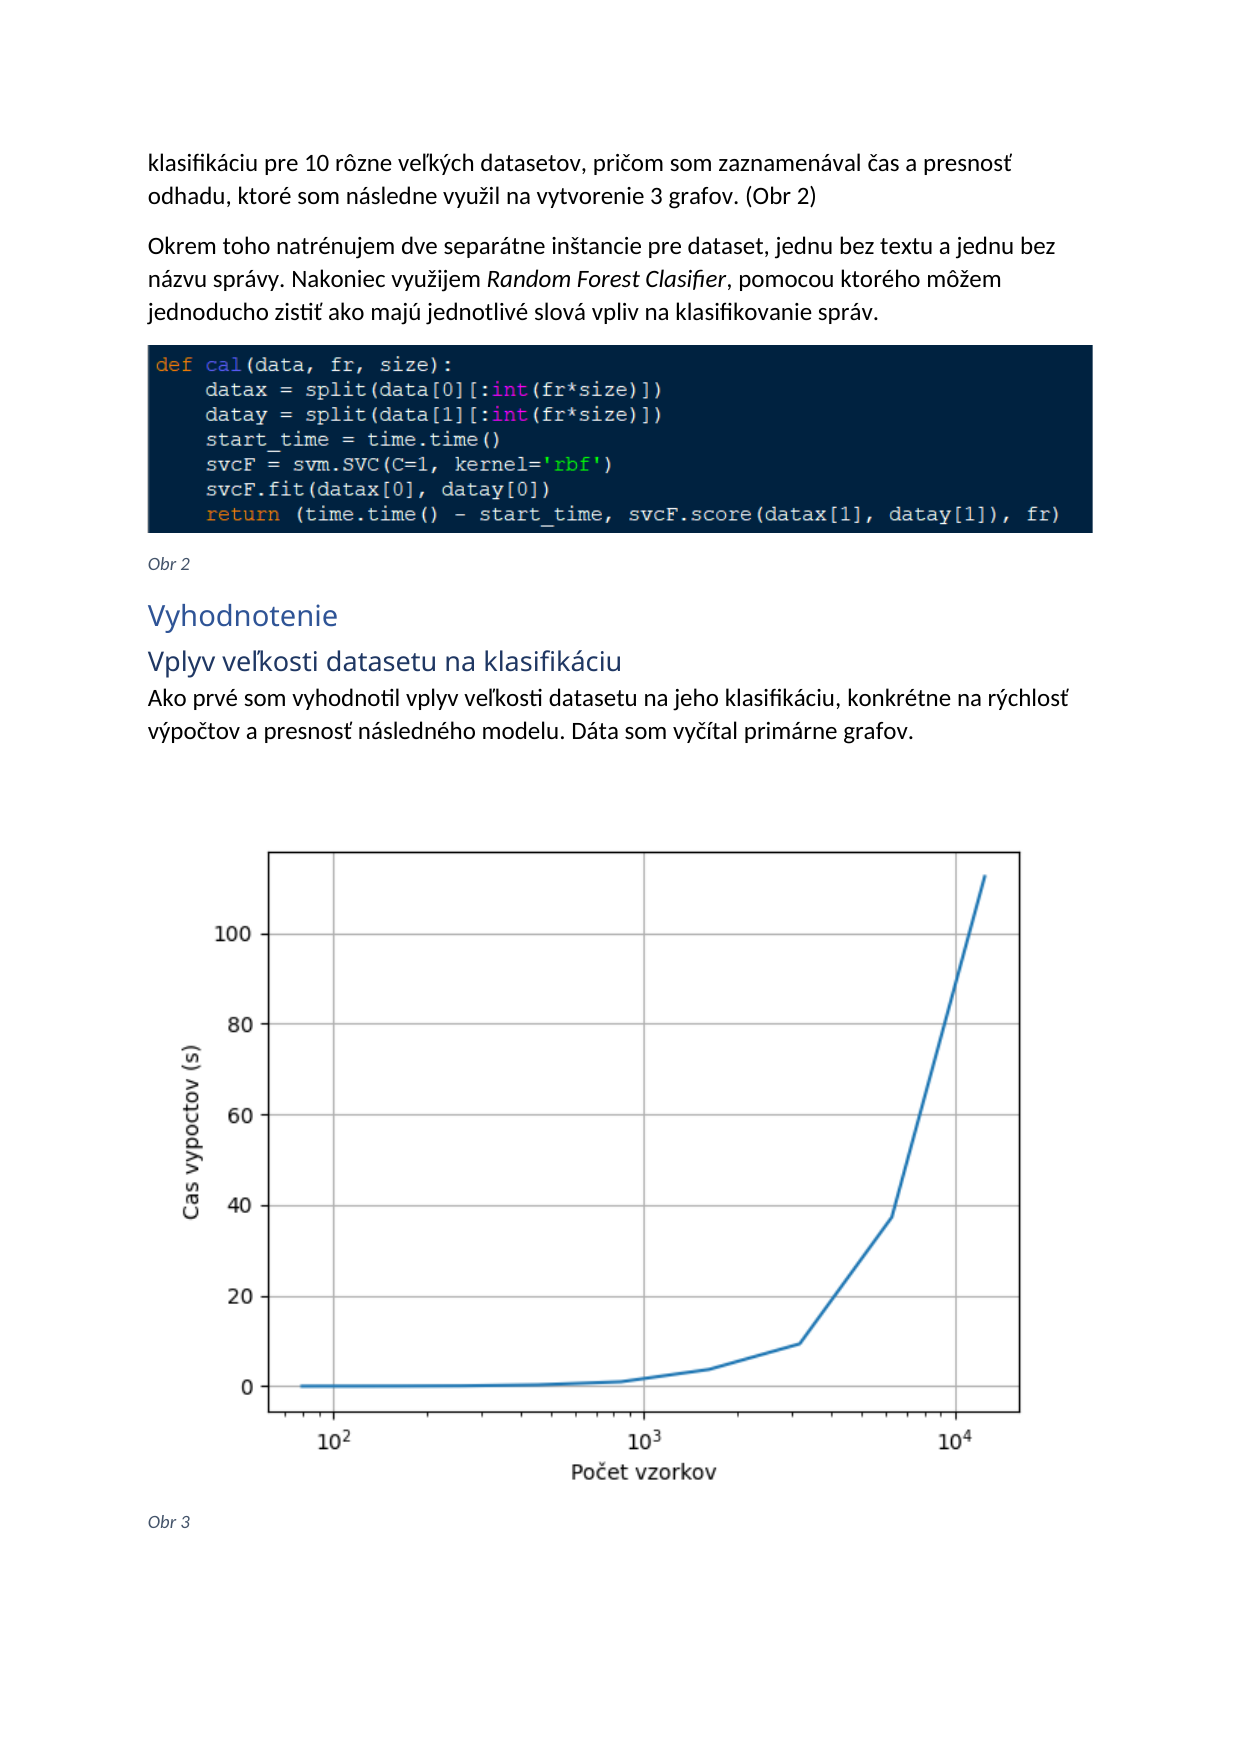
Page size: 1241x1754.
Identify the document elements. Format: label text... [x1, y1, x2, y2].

text Ako prvé som vyhodnotil vplyv veľkosti datasetu na jeho klasifikáciu, konkrétne na rýchlosť výpočtov a presnosť následného modelu. Dáta som vyčítal primárne grafov. [148, 682, 1093, 746]
text Obr 3 [148, 1510, 1093, 1533]
subtitle Vplyv veľkosti datasetu na klasifikáciu [148, 643, 1093, 679]
text Okrem toho natrénujem dve separátne inštancie pre dataset, jednu bez textu a jednu bez názvu správy. Nakoniec využijem Random Forest Clasifier, pomocou ktorého môžem jednoducho zistiť ako majú jednotlivé slová vpliv na klasifikovanie správ. [148, 230, 1093, 326]
picture [147, 345, 1093, 533]
picture [147, 765, 1116, 1492]
subtitle Vyhodnotenie [148, 596, 1093, 635]
